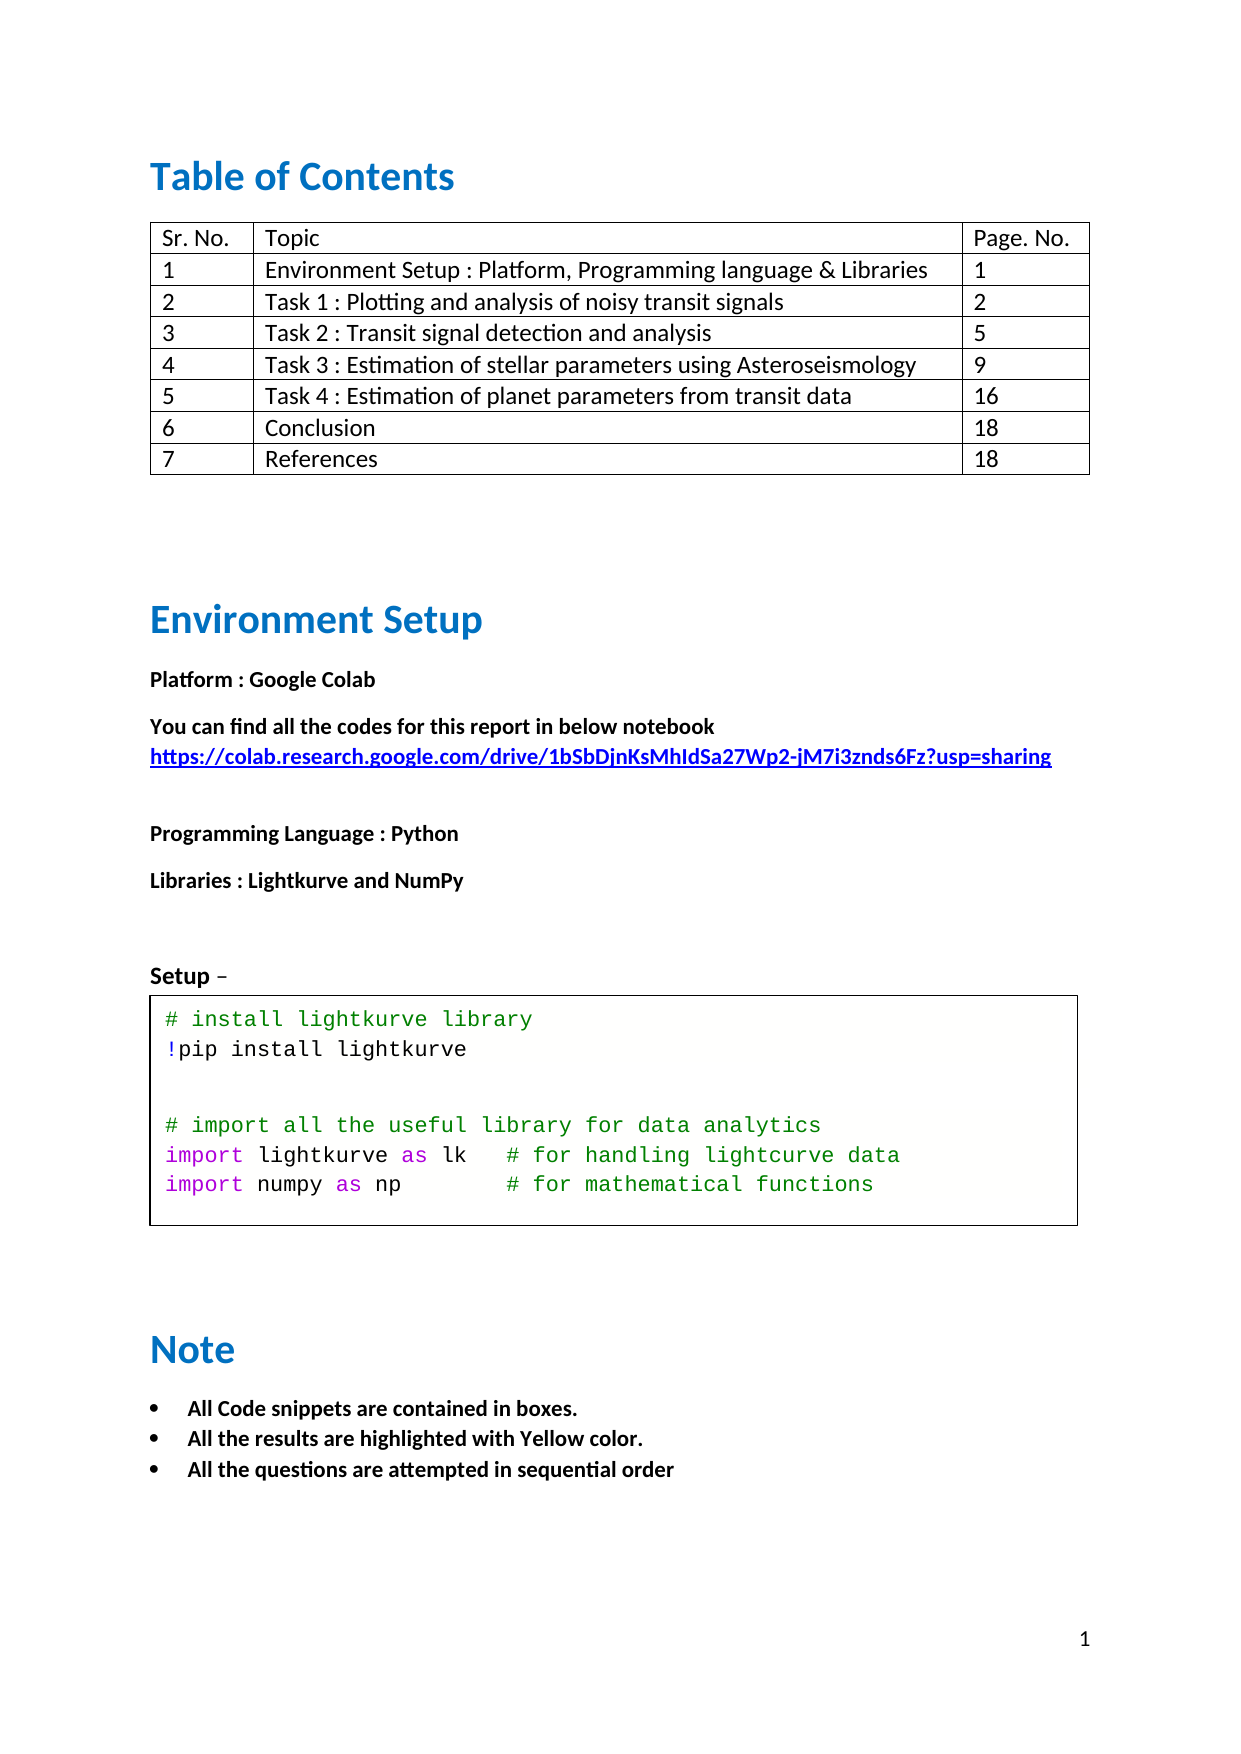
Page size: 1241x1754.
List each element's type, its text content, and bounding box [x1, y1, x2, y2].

text Programming Language : Python [150, 819, 1090, 847]
table_header Sr. No. [151, 223, 253, 253]
table_cell 1 [151, 254, 253, 285]
table_cell 9 [963, 349, 1089, 379]
text Note [150, 1323, 1090, 1373]
table_cell 6 [151, 412, 253, 442]
list All the questions are attempted in sequential order [150, 1455, 1090, 1483]
table_cell 5 [151, 380, 253, 411]
table_cell 5 [963, 317, 1089, 348]
table_cell Conclusion [254, 412, 962, 442]
text You can find all the codes for this report in below notebook [150, 712, 1090, 740]
table_cell 3 [151, 317, 253, 348]
text Table of Contents [150, 150, 1090, 201]
table_header Page. No. [963, 223, 1089, 253]
table_cell 18 [963, 412, 1089, 442]
table_cell 18 [963, 444, 1089, 474]
text Platform : Google Colab [150, 665, 1090, 693]
table_cell 2 [151, 286, 253, 316]
table_cell Task 3 : Estimation of stellar parameters using Asteroseismology [254, 349, 962, 379]
table_cell Task 2 : Transit signal detection and analysis [254, 317, 962, 348]
text Libraries : Lightkurve and NumPy [150, 866, 1090, 894]
list Setup – [150, 960, 1090, 990]
list All the results are highlighted with Yellow color. [150, 1424, 1090, 1452]
table_cell Environment Setup : Platform, Programming language & Libraries [254, 254, 962, 285]
text Environment Setup [150, 593, 1090, 644]
table_header Topic [254, 223, 962, 253]
table_cell 4 [151, 349, 253, 379]
table_cell 2 [963, 286, 1089, 316]
text https://colab.research.google.com/drive/1bSbDjnKsMhIdSa27Wp2-jM7i3znds6Fz?usp=sharing [150, 742, 1090, 770]
table_cell 1 [963, 254, 1089, 285]
table_cell Task 4 : Estimation of planet parameters from transit data [254, 380, 962, 411]
table_cell 7 [151, 444, 253, 474]
list All Code snippets are contained in boxes. [150, 1394, 1090, 1422]
table_cell Task 1 : Plotting and analysis of noisy transit signals [254, 286, 962, 316]
table_cell 16 [963, 380, 1089, 411]
table_cell References [254, 444, 962, 474]
